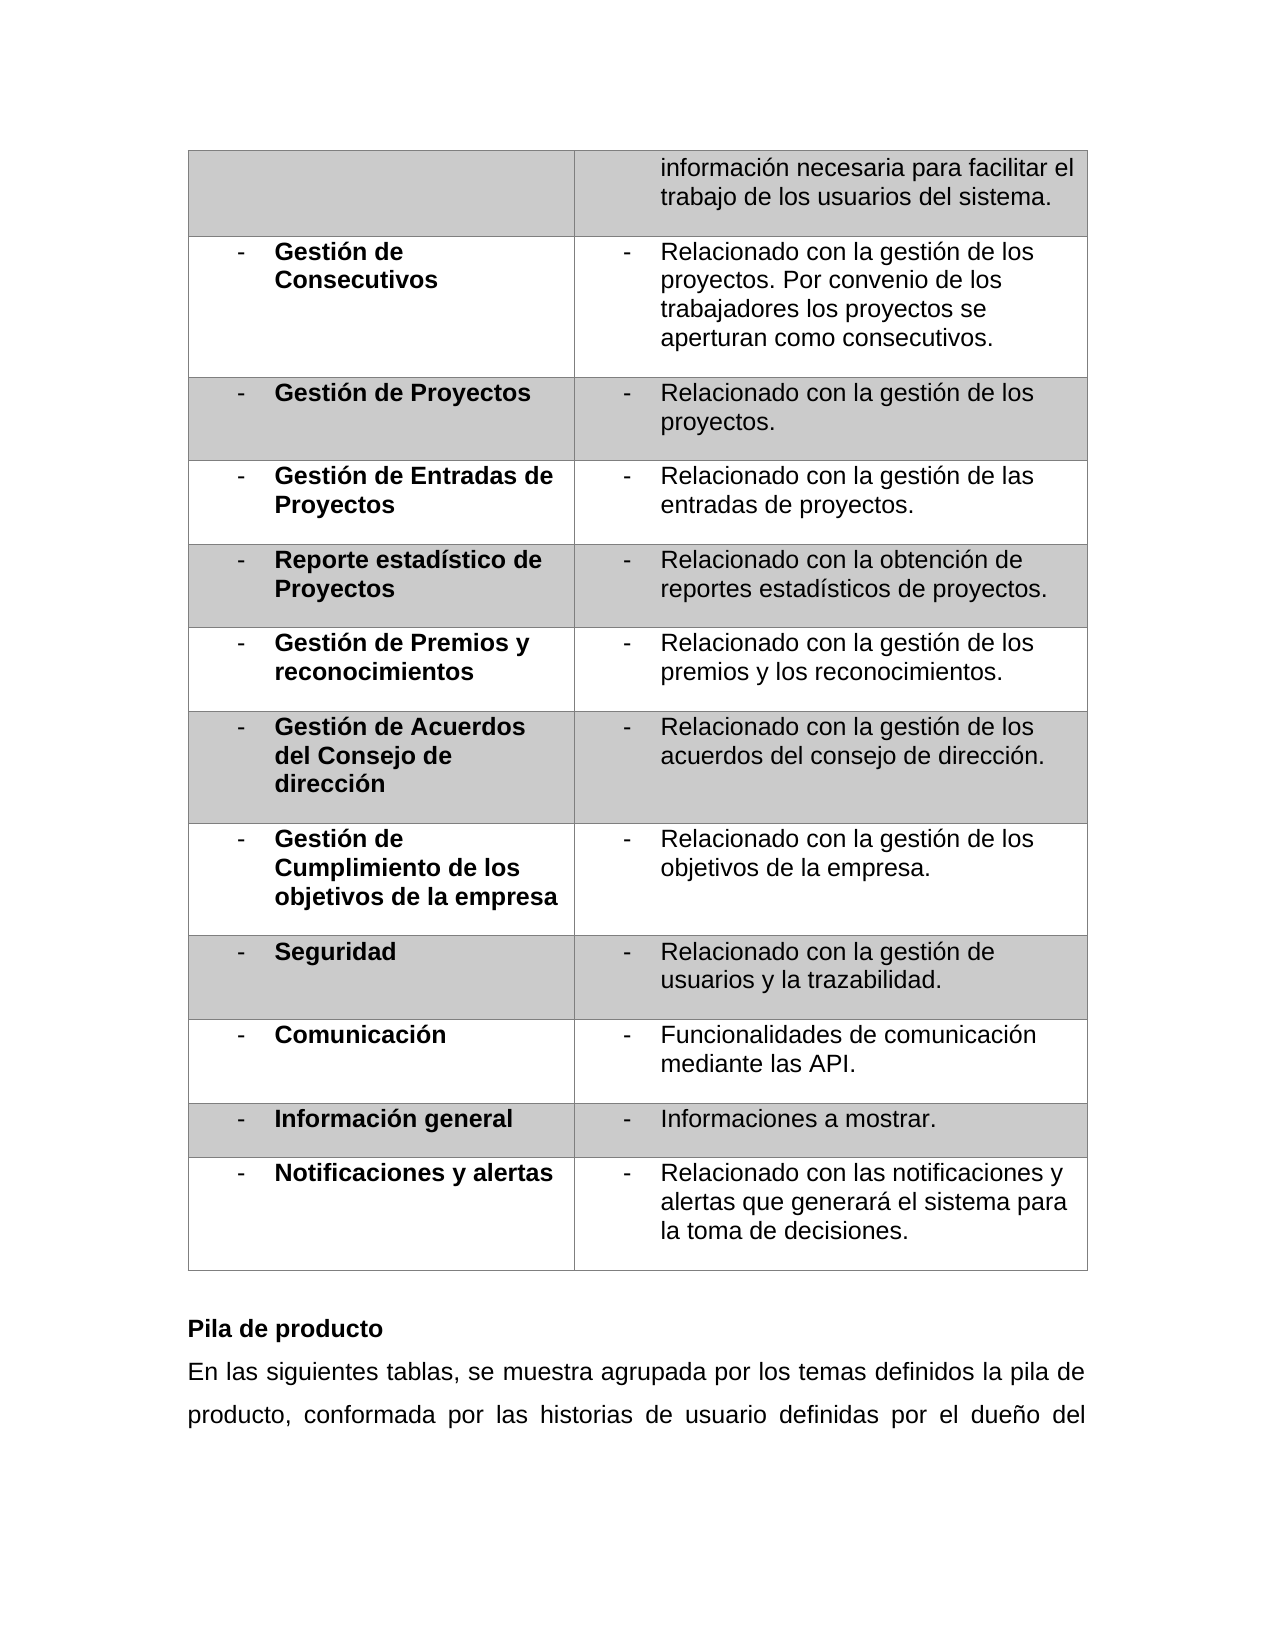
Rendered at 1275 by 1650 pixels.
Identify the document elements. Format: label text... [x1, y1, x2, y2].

table_cell Relacionado con la obtención de reportes estadísticos de proyectos. [575, 545, 1087, 627]
table_cell Relacionado con las notificaciones y alertas que generará el sistema para la toma de decisiones. [575, 1158, 1087, 1269]
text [187, 1357, 1087, 1429]
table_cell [575, 151, 1087, 236]
table_cell Funcionalidades de comunicación mediante las API. [575, 1020, 1087, 1102]
table_cell Comunicación [189, 1020, 574, 1102]
table_cell Gestión de Cumplimiento de los objetivos de la empresa [189, 824, 574, 935]
table_cell Relacionado con la gestión de usuarios y la trazabilidad. [575, 936, 1087, 1019]
table_cell Gestión de Proyectos [189, 378, 574, 460]
table_cell Nomencladores [189, 151, 574, 236]
table_cell Gestión de Entradas de Proyectos [189, 461, 574, 544]
table_cell Notificaciones y alertas [189, 1158, 574, 1269]
table_cell Seguridad [189, 936, 574, 1019]
text Pila de producto [187, 1314, 1087, 1342]
table_cell Relacionado con la gestión de los proyectos. [575, 378, 1087, 460]
table_cell Relacionado con la gestión de los proyectos. Por convenio de los trabajadores los proyectos se aperturan como consecutivos. [575, 237, 1087, 377]
table_cell Gestión de Premios y reconocimientos [189, 628, 574, 711]
table_cell Informaciones a mostrar. [575, 1104, 1087, 1157]
table_cell Relacionado con la gestión de los acuerdos del consejo de dirección. [575, 712, 1087, 823]
table_cell Relacionado con la gestión de los objetivos de la empresa. [575, 824, 1087, 935]
table_cell Reporte estadístico de Proyectos [189, 545, 574, 627]
table_cell Relacionado con la gestión de las entradas de proyectos. [575, 461, 1087, 544]
table_cell Relacionado con la gestión de los premios y los reconocimientos. [575, 628, 1087, 711]
table_cell Gestión de Consecutivos [189, 237, 574, 377]
table_cell Gestión de Acuerdos del Consejo de dirección [189, 712, 574, 823]
table_cell Información general [189, 1104, 574, 1157]
